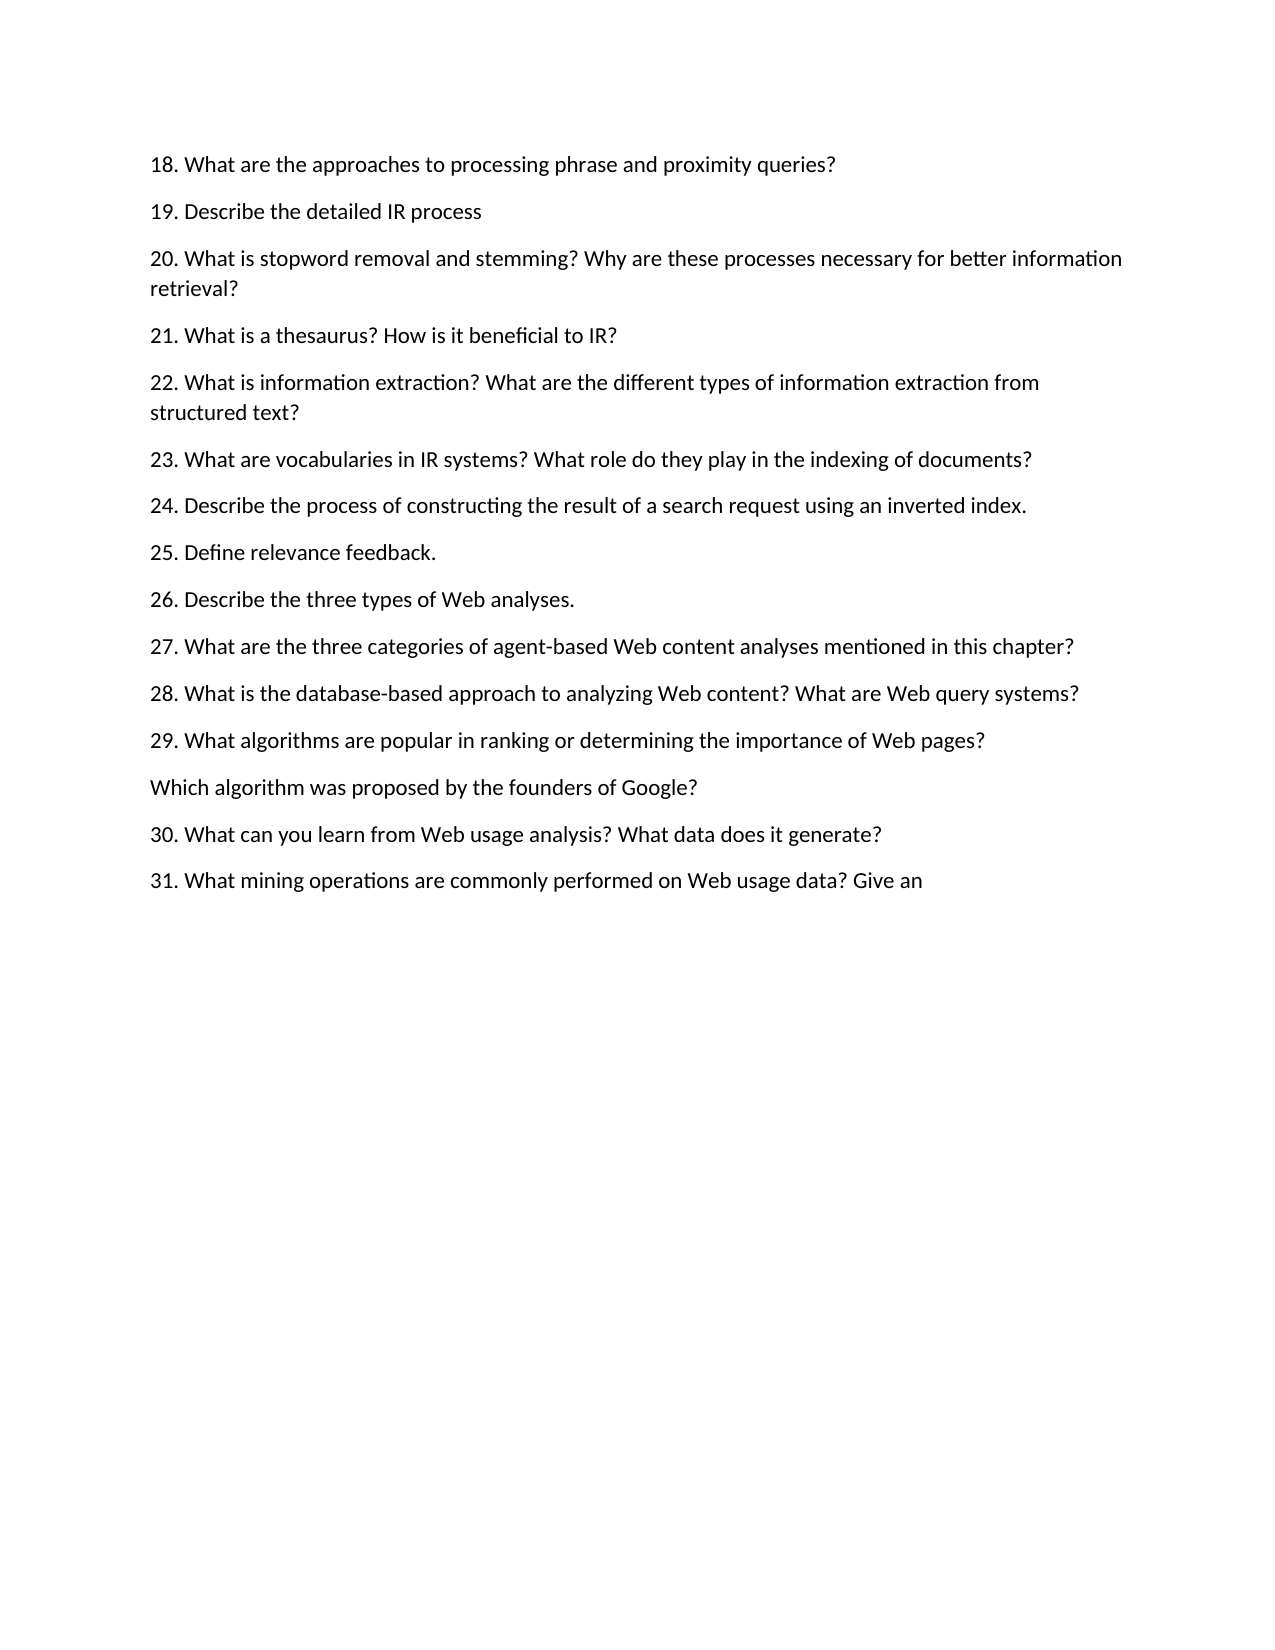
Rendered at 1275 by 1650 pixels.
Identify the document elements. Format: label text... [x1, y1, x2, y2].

text 25. Define relevance feedback. [150, 538, 1125, 567]
text 20. What is stopword removal and stemming? Why are these processes necessary for better information retrieval? [150, 244, 1125, 302]
text 19. Describe the detailed IR process [150, 197, 1125, 225]
text 31. What mining operations are commonly performed on Web usage data? Give an [150, 867, 1125, 895]
text 24. Describe the process of constructing the result of a search request using an inverted index. [150, 492, 1125, 520]
text 18. What are the approaches to processing phrase and proximity queries? [150, 150, 1125, 178]
text 22. What is information extraction? What are the different types of information extraction from structured text? [150, 368, 1125, 426]
text 23. What are vocabularies in IR systems? What role do they play in the indexing of documents? [150, 445, 1125, 473]
text Which algorithm was proposed by the founders of Google? [150, 773, 1125, 801]
text 21. What is a thesaurus? How is it beneficial to IR? [150, 321, 1125, 349]
text 28. What is the database-based approach to analyzing Web content? What are Web query systems? [150, 679, 1125, 707]
text 30. What can you learn from Web usage analysis? What data does it generate? [150, 820, 1125, 848]
text 26. Describe the three types of Web analyses. [150, 585, 1125, 613]
text 29. What algorithms are popular in ranking or determining the importance of Web pages? [150, 726, 1125, 754]
text 27. What are the three categories of agent-based Web content analyses mentioned in this chapter? [150, 632, 1125, 660]
